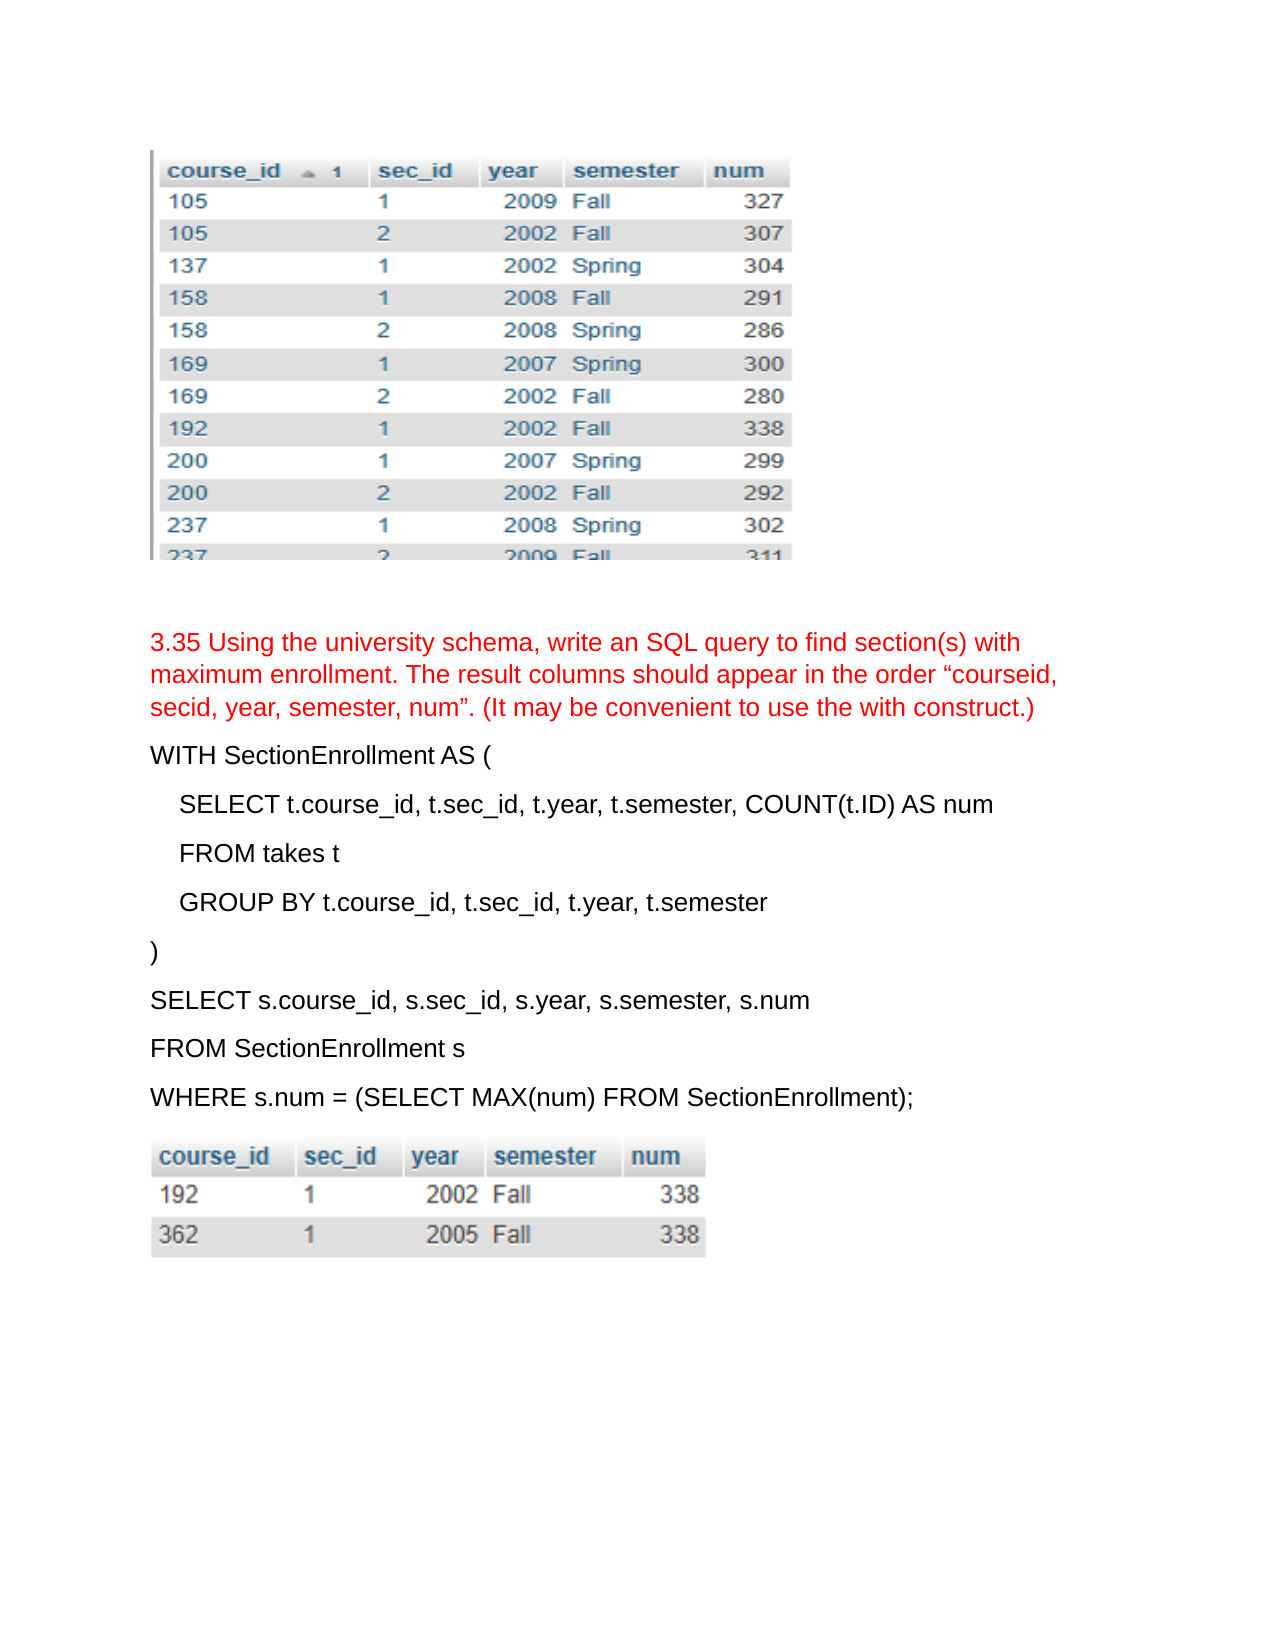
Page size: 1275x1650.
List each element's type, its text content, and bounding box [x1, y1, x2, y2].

text FROM SectionEnrollment s [150, 1033, 1125, 1063]
text 3.35 Using the university schema, write an SQL query to find section(s) with maximum enrollment. The result columns should appear in the order “courseid, secid, year, semester, num”. (It may be convenient to use the with construct.) [150, 627, 1125, 721]
text WITH SectionEnrollment AS ( [150, 740, 1125, 770]
text GROUP BY t.course_id, t.sec_id, t.year, t.semester [150, 887, 1125, 917]
picture [150, 150, 817, 560]
picture [150, 1131, 728, 1274]
text FROM takes t [150, 838, 1125, 868]
text ) [150, 936, 1125, 966]
text SELECT t.course_id, t.sec_id, t.year, t.semester, COUNT(t.ID) AS num [150, 789, 1125, 819]
text WHERE s.num = (SELECT MAX(num) FROM SectionEnrollment); [150, 1082, 1125, 1112]
text SELECT s.course_id, s.sec_id, s.year, s.semester, s.num [150, 985, 1125, 1014]
